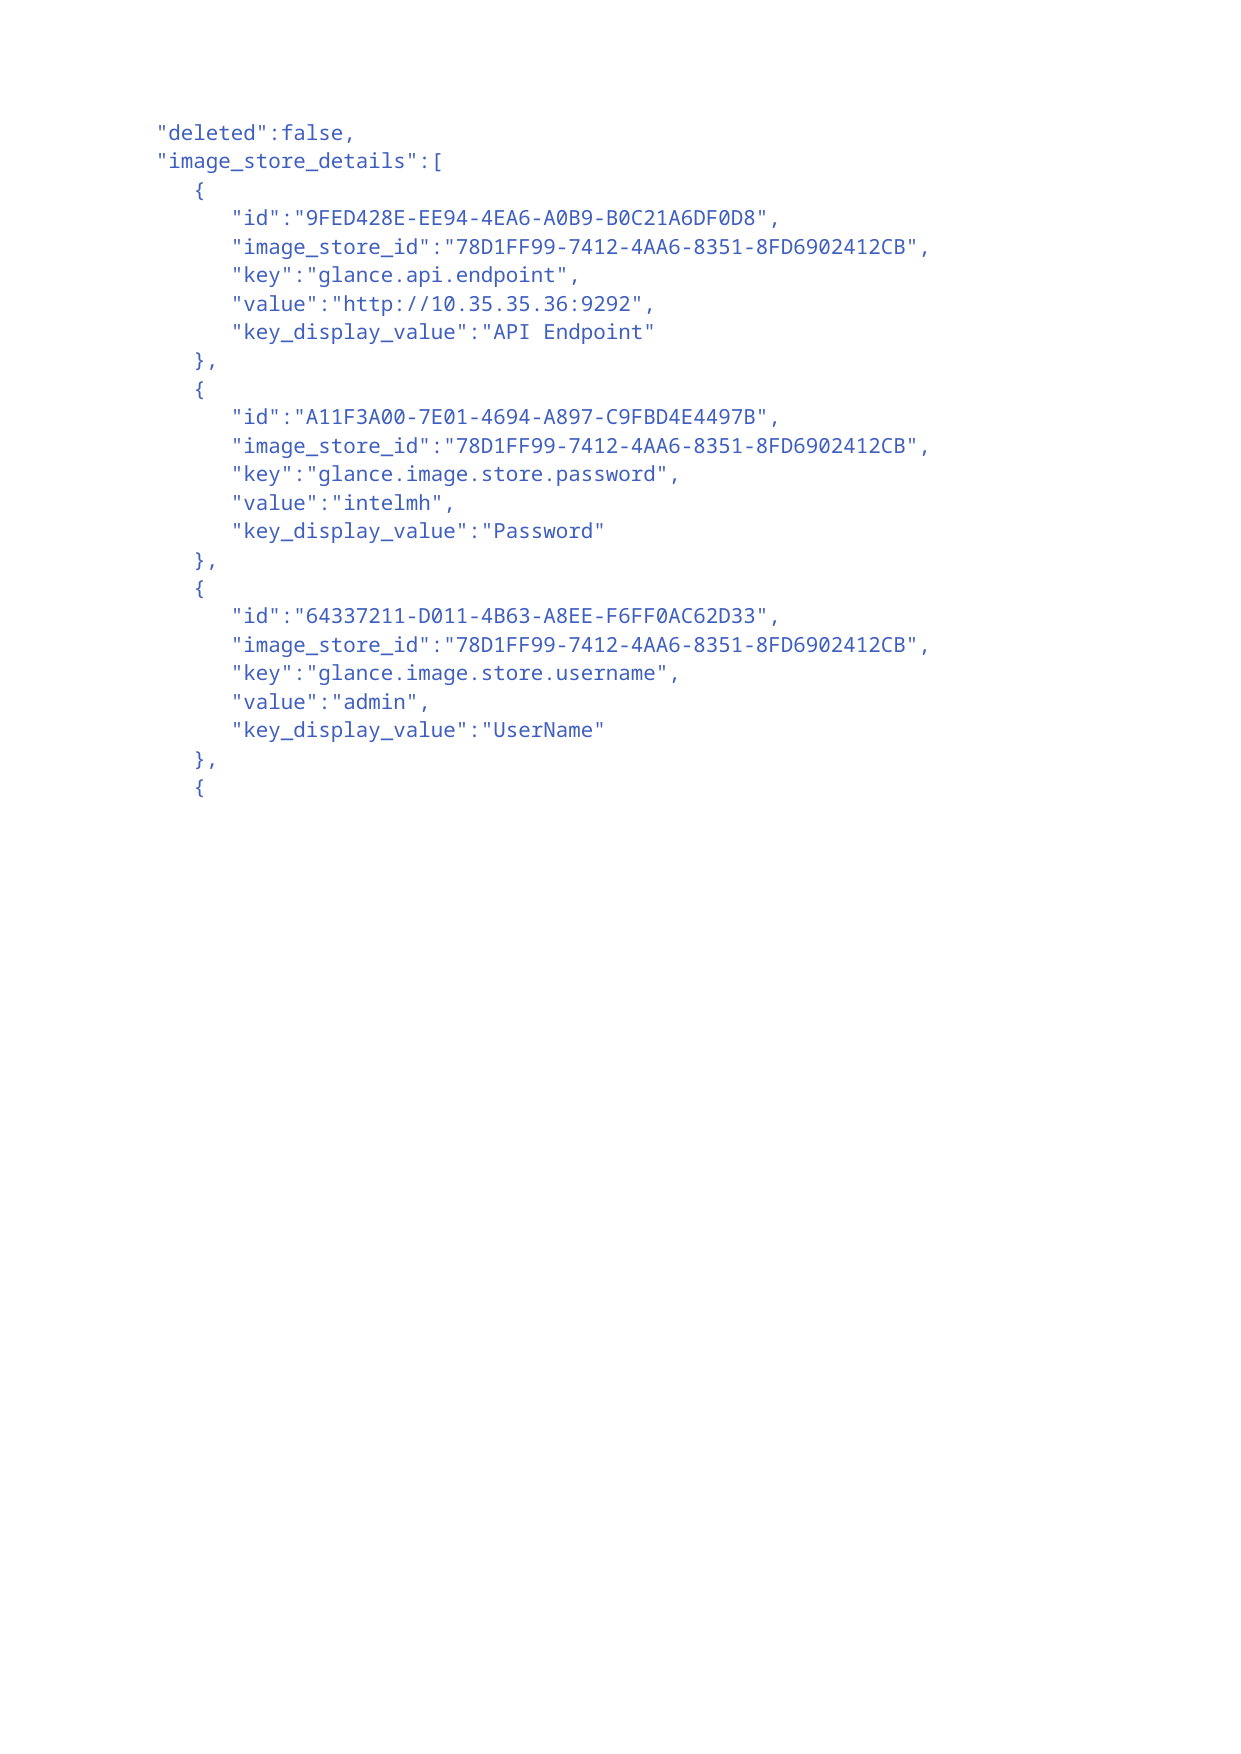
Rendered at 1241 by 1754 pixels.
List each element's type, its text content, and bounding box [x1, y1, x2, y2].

text "key_display_value":"Password" [118, 516, 1122, 545]
text }, [118, 744, 1122, 772]
text { [118, 175, 1122, 203]
text { [118, 374, 1122, 402]
text }, [118, 346, 1122, 374]
text "image_store_details":[ [118, 147, 1122, 175]
text "id":"A11F3A00-7E01-4694-A897-C9FBD4E4497B", [118, 402, 1122, 431]
text "key":"glance.image.store.username", [118, 658, 1122, 687]
text "key_display_value":"API Endpoint" [118, 317, 1122, 346]
text "key":"glance.api.endpoint", [118, 260, 1122, 289]
text "image_store_id":"78D1FF99-7412-4AA6-8351-8FD6902412CB", [118, 232, 1122, 260]
text "value":"admin", [118, 687, 1122, 715]
text }, [118, 545, 1122, 573]
text "id":"64337211-D011-4B63-A8EE-F6FF0AC62D33", [118, 602, 1122, 630]
text { [118, 772, 1122, 801]
text "key":"glance.image.store.password", [118, 459, 1122, 488]
text "image_store_id":"78D1FF99-7412-4AA6-8351-8FD6902412CB", [118, 431, 1122, 459]
text "value":"intelmh", [118, 488, 1122, 516]
text "id":"9FED428E-EE94-4EA6-A0B9-B0C21A6DF0D8", [118, 203, 1122, 232]
text "image_store_id":"78D1FF99-7412-4AA6-8351-8FD6902412CB", [118, 630, 1122, 658]
text "value":"http://10.35.35.36:9292", [118, 289, 1122, 317]
text "deleted":false, [118, 118, 1122, 147]
text "key_display_value":"UserName" [118, 715, 1122, 744]
text { [118, 573, 1122, 602]
